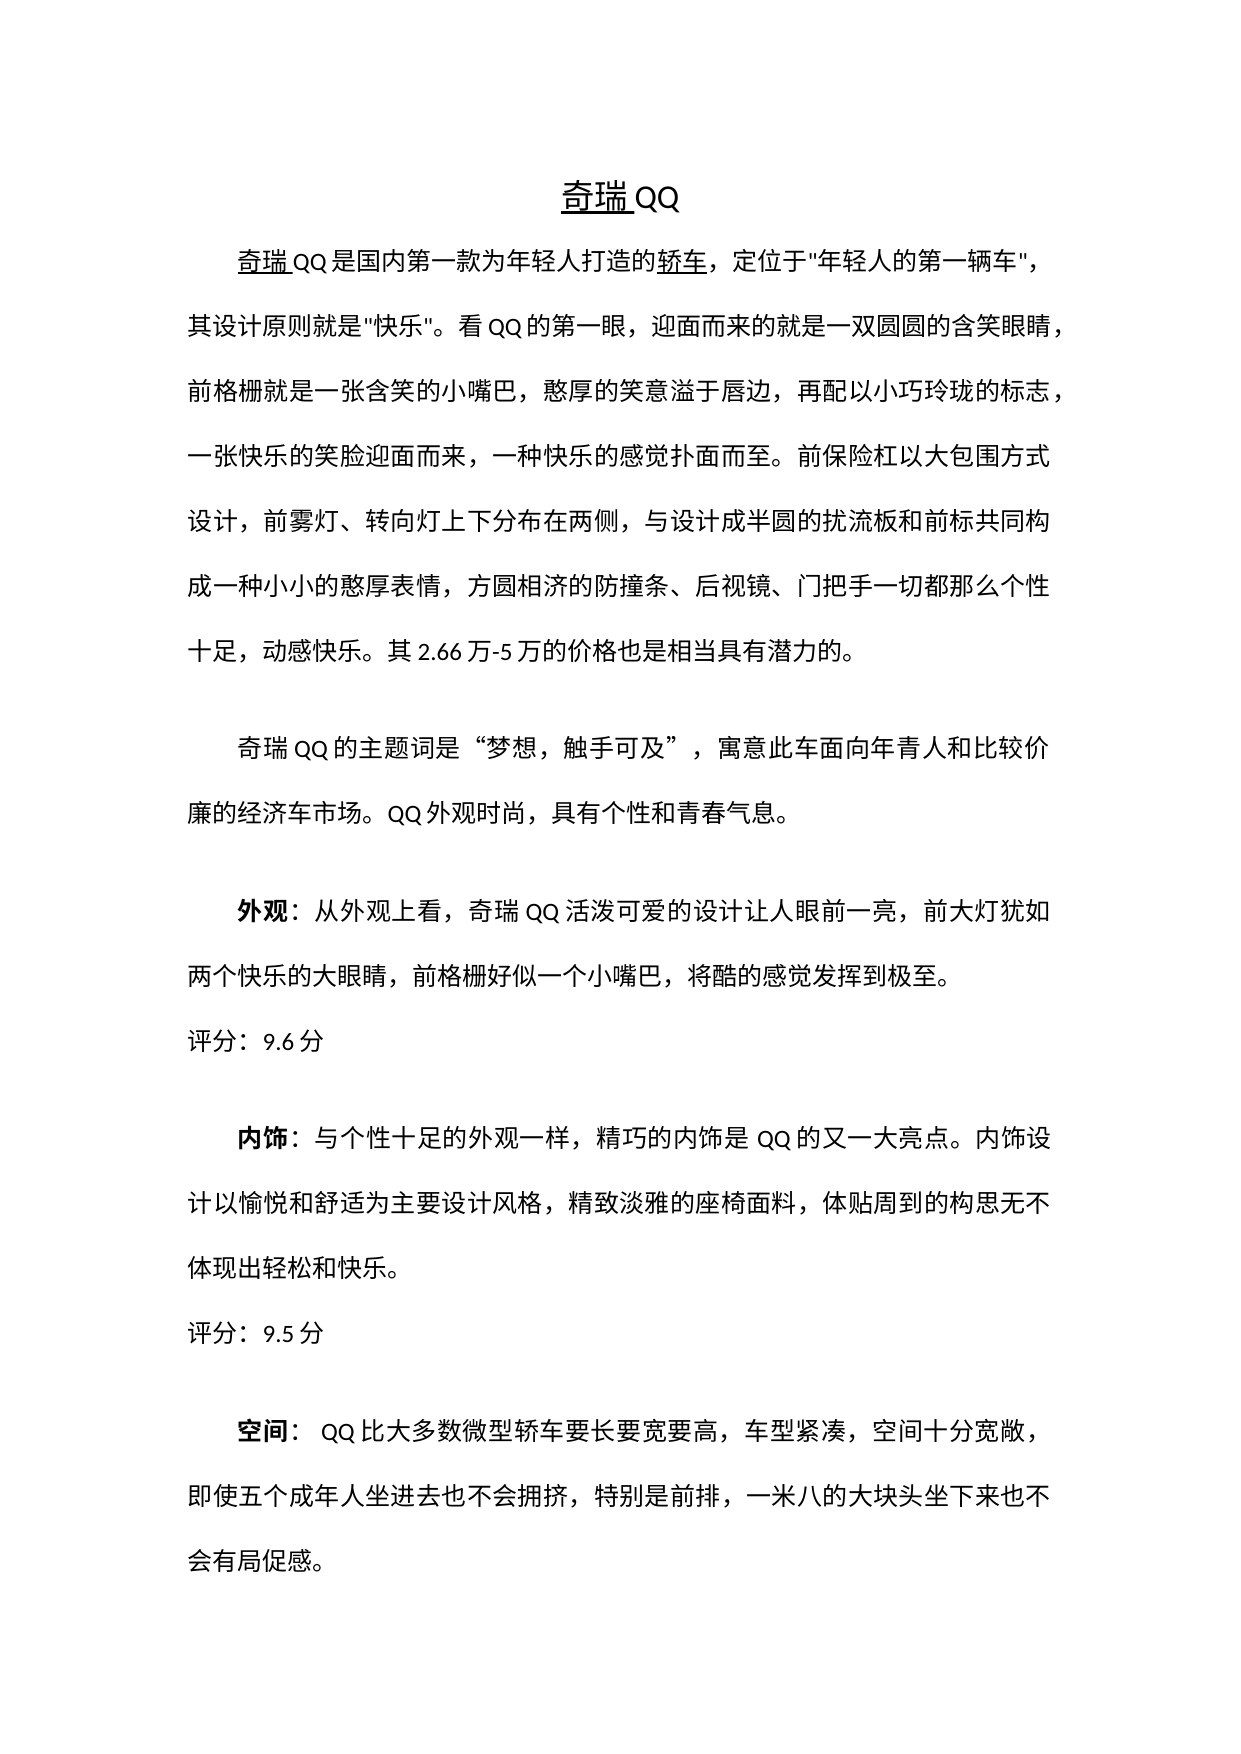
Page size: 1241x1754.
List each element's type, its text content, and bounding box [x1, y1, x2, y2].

text 空间： QQ比大多数微型轿车要长要宽要高，车型紧凑，空间十分宽敞，即使五个成年人坐进去也不会拥挤，特别是前排，一米八的大块头坐下来也不会有局促感。 [187, 1397, 1053, 1592]
text 奇瑞QQ是国内第一款为年轻人打造的轿车，定位于"年轻人的第一辆车"，其设计原则就是"快乐"。看QQ的第一眼，迎面而来的就是一双圆圆的含笑眼睛，前格栅就是一张含笑的小嘴巴，憨厚的笑意溢于唇边，再配以小巧玲珑的标志，一张快乐的笑脸迎面而来，一种快乐的感觉扑面而至。前保险杠以大包围方式设计，前雾灯、转向灯上下分布在两侧，与设计成半圆的扰流板和前标共同构成一种小小的憨厚表情，方圆相济的防撞条、后视镜、门把手一切都那么个性十足，动感快乐。其2.66万-5万的价格也是相当具有潜力的。 [187, 227, 1053, 682]
text 奇瑞QQ [187, 162, 1053, 227]
text 评分：9.6分 [187, 1007, 1053, 1072]
text 内饰：与个性十足的外观一样，精巧的内饰是QQ的又一大亮点。内饰设计以愉悦和舒适为主要设计风格，精致淡雅的座椅面料，体贴周到的构思无不体现出轻松和快乐。 [187, 1104, 1053, 1299]
text 外观：从外观上看，奇瑞QQ活泼可爱的设计让人眼前一亮，前大灯犹如两个快乐的大眼睛，前格栅好似一个小嘴巴，将酷的感觉发挥到极至。 [187, 877, 1053, 1007]
text 评分：9.5分 [187, 1299, 1053, 1364]
text 奇瑞QQ的主题词是“梦想，触手可及”，寓意此车面向年青人和比较价廉的经济车市场。QQ外观时尚，具有个性和青春气息。 [187, 714, 1053, 844]
